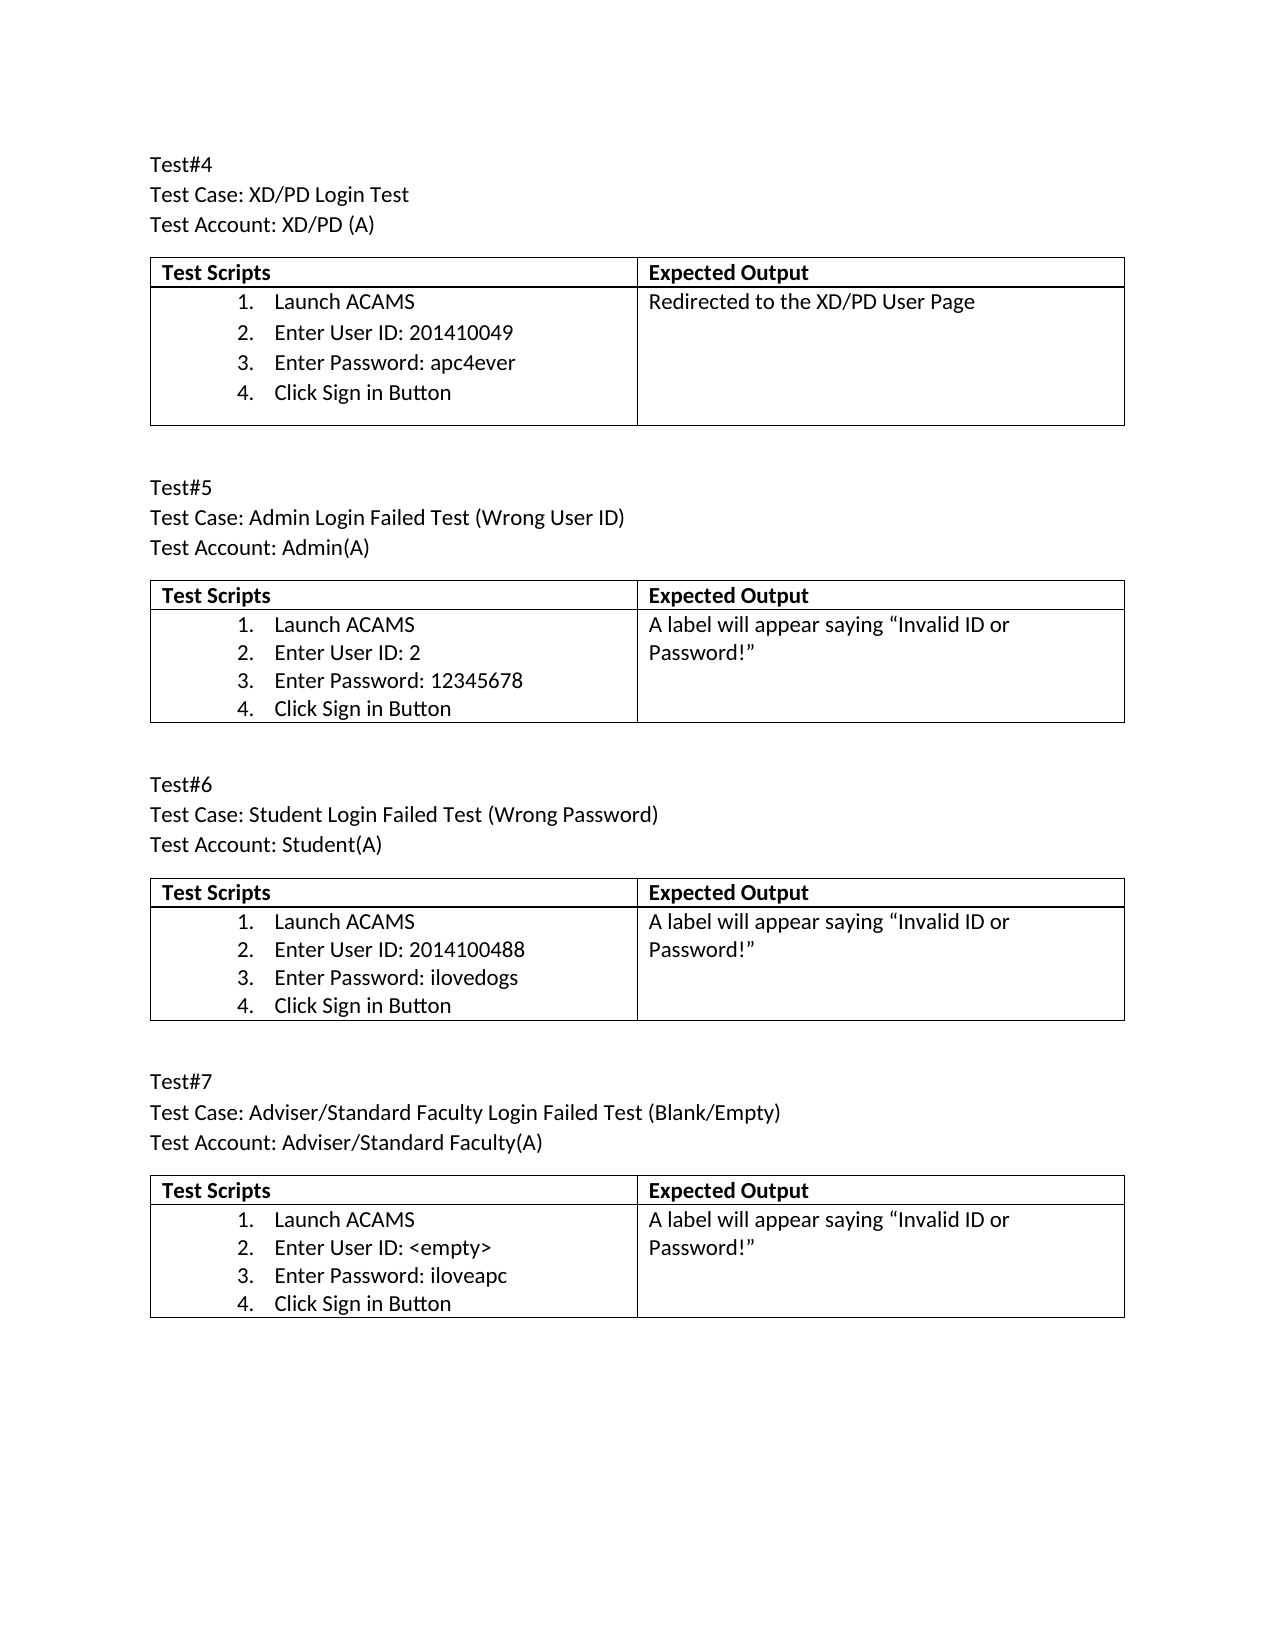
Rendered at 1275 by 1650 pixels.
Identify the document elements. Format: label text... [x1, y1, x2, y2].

table_header Expected Output [638, 879, 1124, 906]
table_header Expected Output [638, 1176, 1124, 1204]
table_cell A label will appear saying “Invalid ID or Password!” [638, 610, 1124, 722]
table_cell Launch ACAMS Enter User ID: <empty> Enter Password: iloveapc Click Sign in Button [151, 1205, 637, 1317]
text Test#7 Test Case: Adviser/Standard Faculty Login Failed Test (Blank/Empty) Test Account: Adviser/Standard Faculty(A) [150, 1067, 1125, 1156]
text Test#5 Test Case: Admin Login Failed Test (Wrong User ID) Test Account: Admin(A) [150, 473, 1125, 561]
table_header Test Scripts [151, 1176, 637, 1204]
table_header Test Scripts [151, 879, 637, 906]
table_header Test Scripts [151, 258, 637, 286]
table_cell Launch ACAMS Enter User ID: 2014100488 Enter Password: ilovedogs Click Sign in Button [151, 908, 637, 1019]
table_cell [638, 1205, 1124, 1317]
text Test#4 Test Case: XD/PD Login Test Test Account: XD/PD (A) [150, 150, 1125, 238]
table_cell Launch ACAMS Enter User ID: 2 Enter Password: 12345678 Click Sign in Button [151, 610, 637, 722]
table_cell Launch ACAMS Enter User ID: 201410049 Enter Password: apc4ever Click Sign in Button [151, 288, 637, 425]
text Test#6 Test Case: Student Login Failed Test (Wrong Password) Test Account: Student(A) [150, 770, 1125, 858]
table_header Expected Output [638, 258, 1124, 286]
table_cell A label will appear saying “Invalid ID or Password!” [638, 908, 1124, 1019]
table_cell Redirected to the XD/PD User Page [638, 288, 1124, 425]
table_header Test Scripts [151, 581, 637, 609]
table_header Expected Output [638, 581, 1124, 609]
